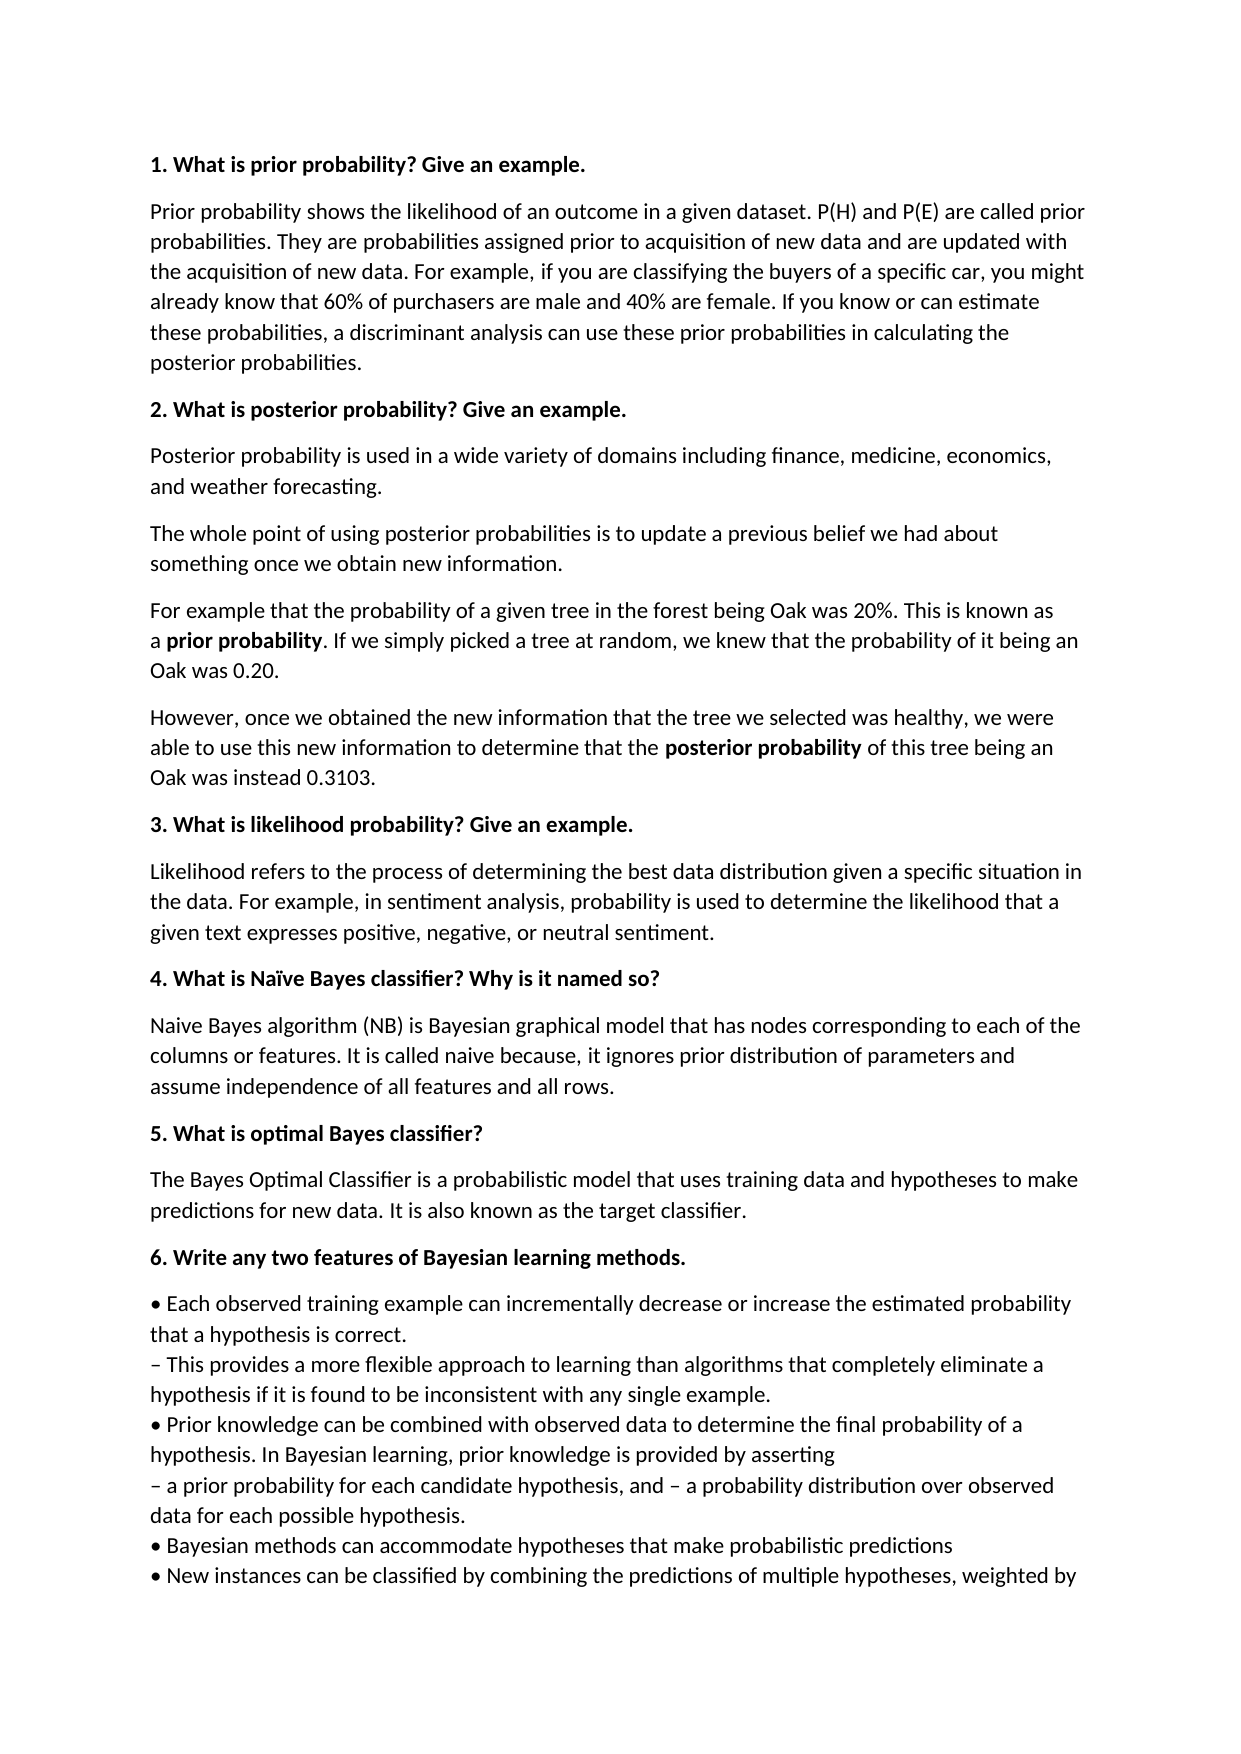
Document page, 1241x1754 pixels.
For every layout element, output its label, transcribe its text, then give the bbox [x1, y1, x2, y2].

text However, once we obtained the new information that the tree we selected was healthy, we were able to use this new information to determine that the posterior probability of this tree being an Oak was instead 0.3103. [150, 703, 1090, 792]
text The Bayes Optimal Classifier is a probabilistic model that uses training data and hypotheses to make predictions for new data. It is also known as the target classifier. [150, 1166, 1090, 1224]
text The whole point of using posterior probabilities is to update a previous belief we had about something once we obtain new information. [150, 519, 1090, 577]
text For example that the probability of a given tree in the forest being Oak was 20%. This is known as a prior probability. If we simply picked a tree at random, we knew that the probability of it being an Oak was 0.20. [150, 596, 1090, 684]
text 6. Write any two features of Bayesian learning methods. [150, 1243, 1090, 1271]
text 4. What is Naïve Bayes classifier? Why is it named so? [150, 964, 1090, 993]
text 1. What is prior probability? Give an example. [150, 150, 1090, 178]
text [150, 1289, 1090, 1589]
text Posterior probability is used in a wide variety of domains including finance, medicine, economics, and weather forecasting. [150, 442, 1090, 500]
text 3. What is likelihood probability? Give an example. [150, 810, 1090, 838]
text 5. What is optimal Bayes classifier? [150, 1119, 1090, 1147]
text 2. What is posterior probability? Give an example. [150, 395, 1090, 423]
text Likelihood refers to the process of determining the best data distribution given a specific situation in the data. For example, in sentiment analysis, probability is used to determine the likelihood that a given text expresses positive, negative, or neutral sentiment. [150, 857, 1090, 946]
text Naive Bayes algorithm (NB) is Bayesian graphical model that has nodes corresponding to each of the columns or features. It is called naive because, it ignores prior distribution of parameters and assume independence of all features and all rows. [150, 1011, 1090, 1100]
text Prior probability shows the likelihood of an outcome in a given dataset. P(H) and P(E) are called prior probabilities. They are probabilities assigned prior to acquisition of new data and are updated with the acquisition of new data. For example, if you are classifying the buyers of a specific car, you might already know that 60% of purchasers are male and 40% are female. If you know or can estimate these probabilities, a discriminant analysis can use these prior probabilities in calculating the posterior probabilities. [150, 197, 1090, 376]
